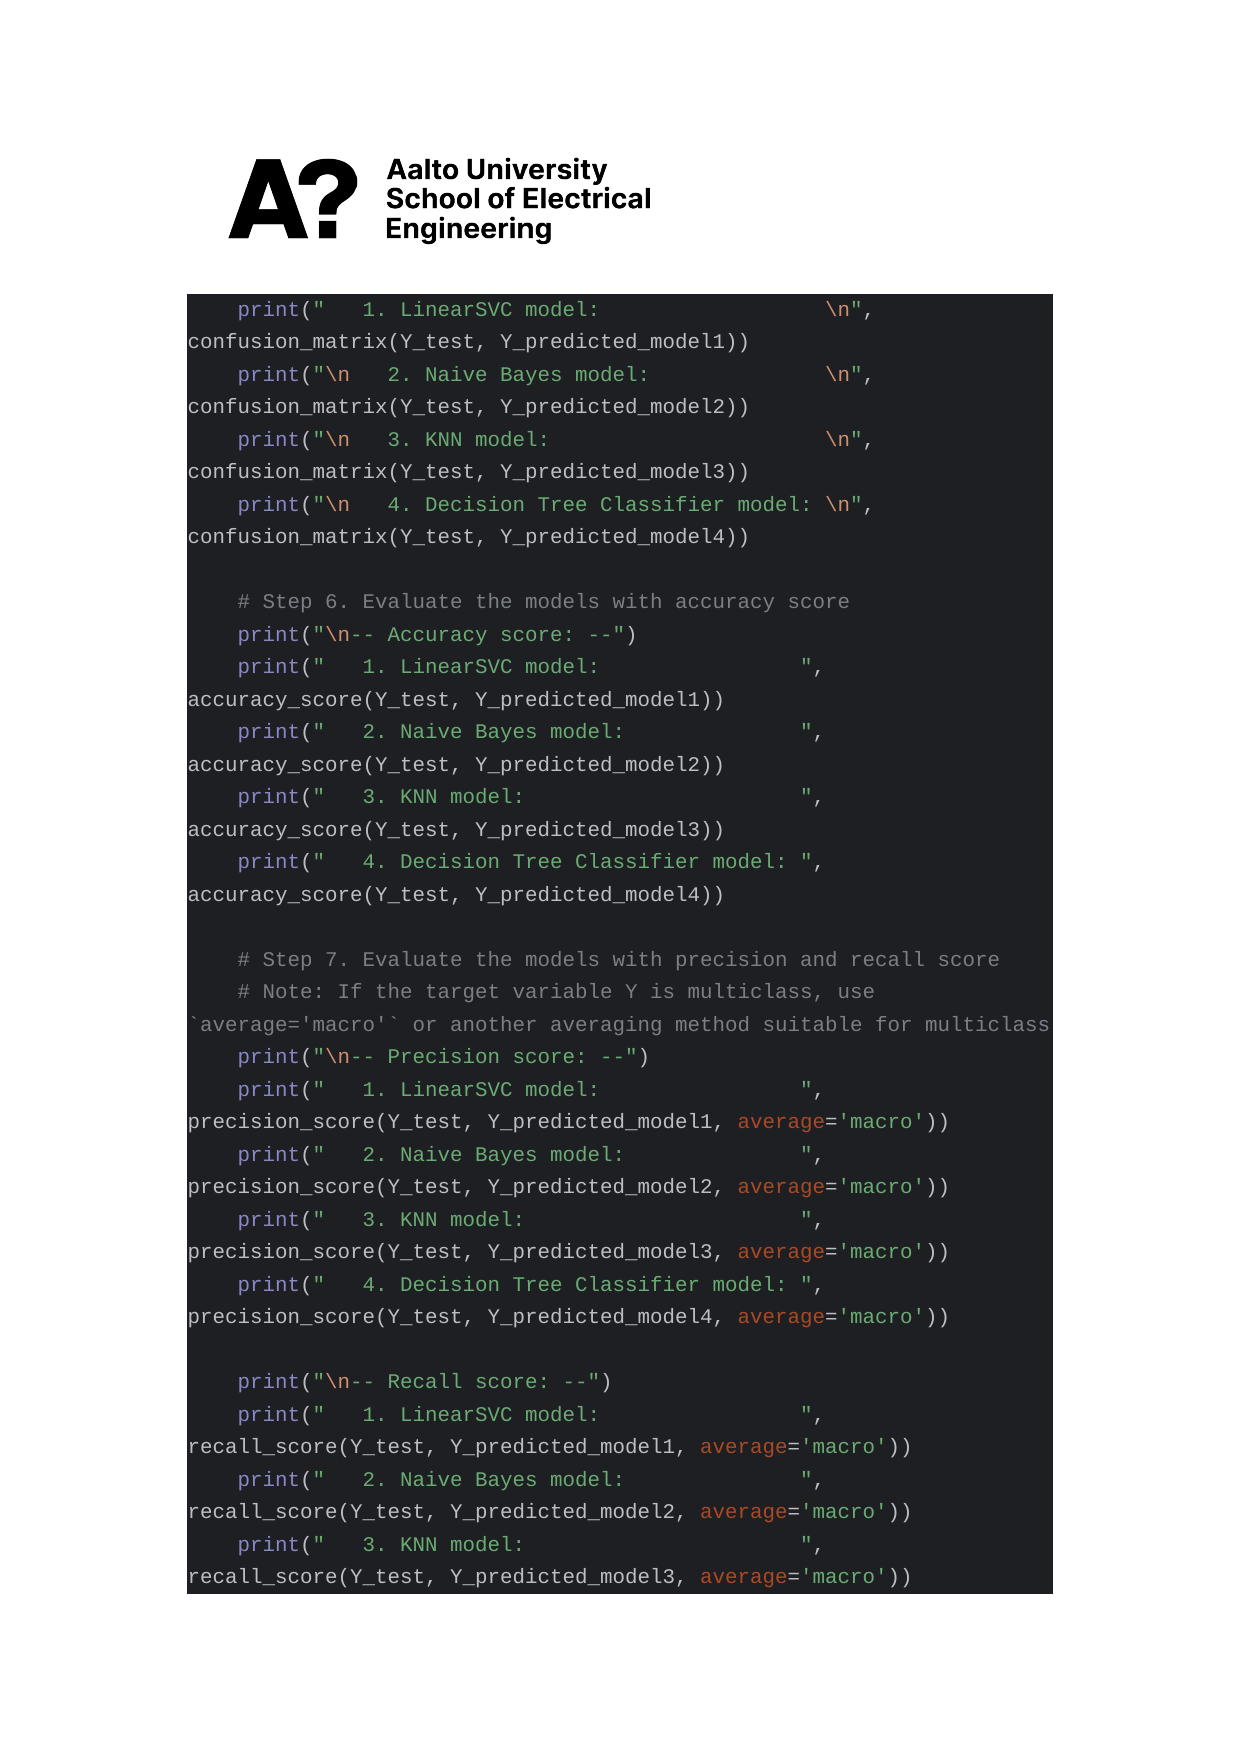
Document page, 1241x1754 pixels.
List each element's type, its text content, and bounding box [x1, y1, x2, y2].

picture [187, 114, 695, 285]
